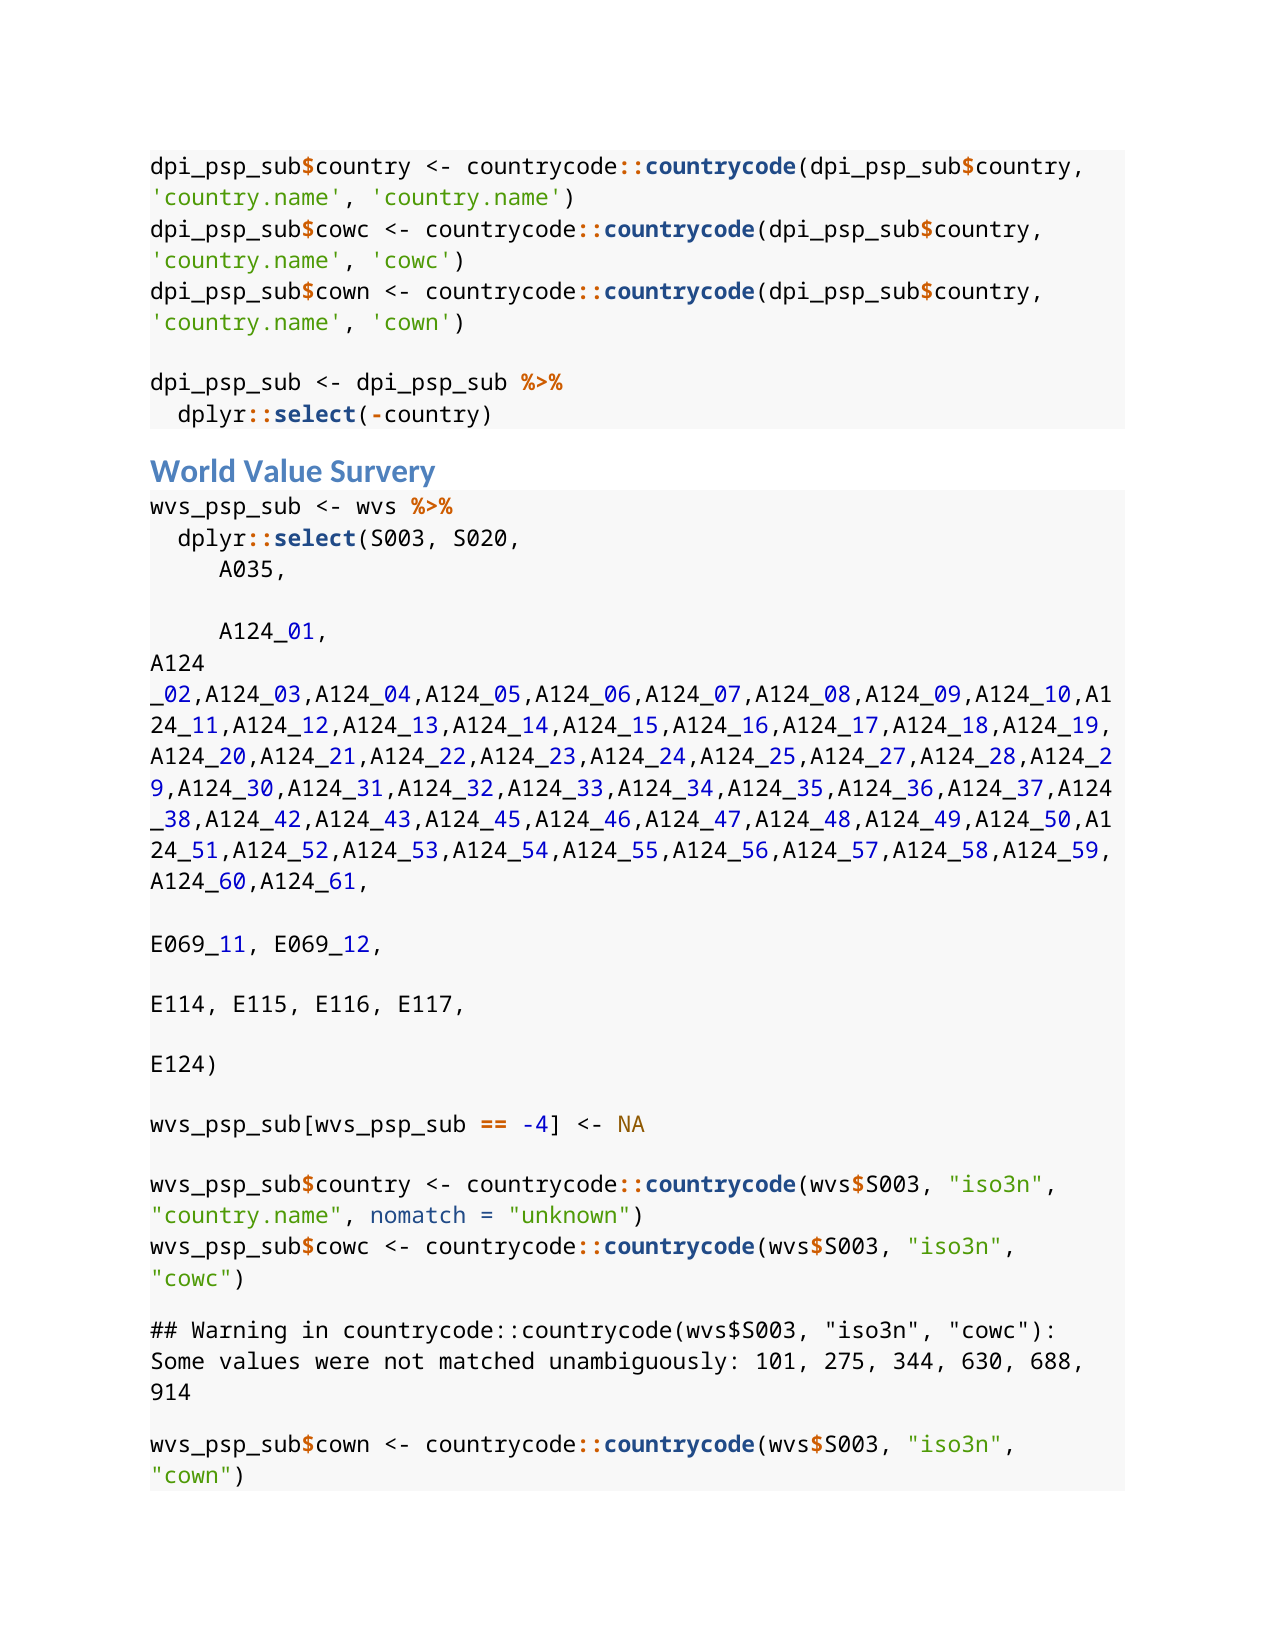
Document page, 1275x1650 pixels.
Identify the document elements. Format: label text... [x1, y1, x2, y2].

text wvs_psp_sub$cown <- countrycode::countrycode(wvs$S003, "iso3n", "cown") [150, 1428, 1125, 1491]
text wvs_psp_sub <- wvs %>% dplyr::select(S003, S020, A035, A124_01, A124_02,A124_03,A124_04,A124_05,A124_06,A124_07,A124_08,A124_09,A124_10,A124_11,A124_12,A124_13,A124_14,A124_15,A124_16,A124_17,A124_18,A124_19,A124_20,A124_21,A124_22,A124_23,A124_24,A124_25,A124_27,A124_28,A124_29,A124_30,A124_31,A124_32,A124_33,A124_34,A124_35,A124_36,A124_37,A124_38,A124_42,A124_43,A124_45,A124_46,A124_47,A124_48,A124_49,A124_50,A124_51,A124_52,A124_53,A124_54,A124_55,A124_56,A124_57,A124_58,A124_59,A124_60,A124_61, E069_11, E069_12, E114, E115, E116, E117, E124) wvs_psp_sub[wvs_psp_sub == -4] <- NA wvs_psp_sub$country <- countrycode::countrycode(wvs$S003, "iso3n", "country.name", nomatch = "unknown") wvs_psp_sub$cowc <- countrycode::countrycode(wvs$S003, "iso3n", "cowc") [150, 490, 1125, 1293]
text ## Warning in countrycode::countrycode(wvs$S003, "iso3n", "cowc"): Some values were not matched unambiguously: 101, 275, 344, 630, 688, 914 [150, 1314, 1125, 1407]
subtitle World Value Survery [150, 449, 1125, 490]
